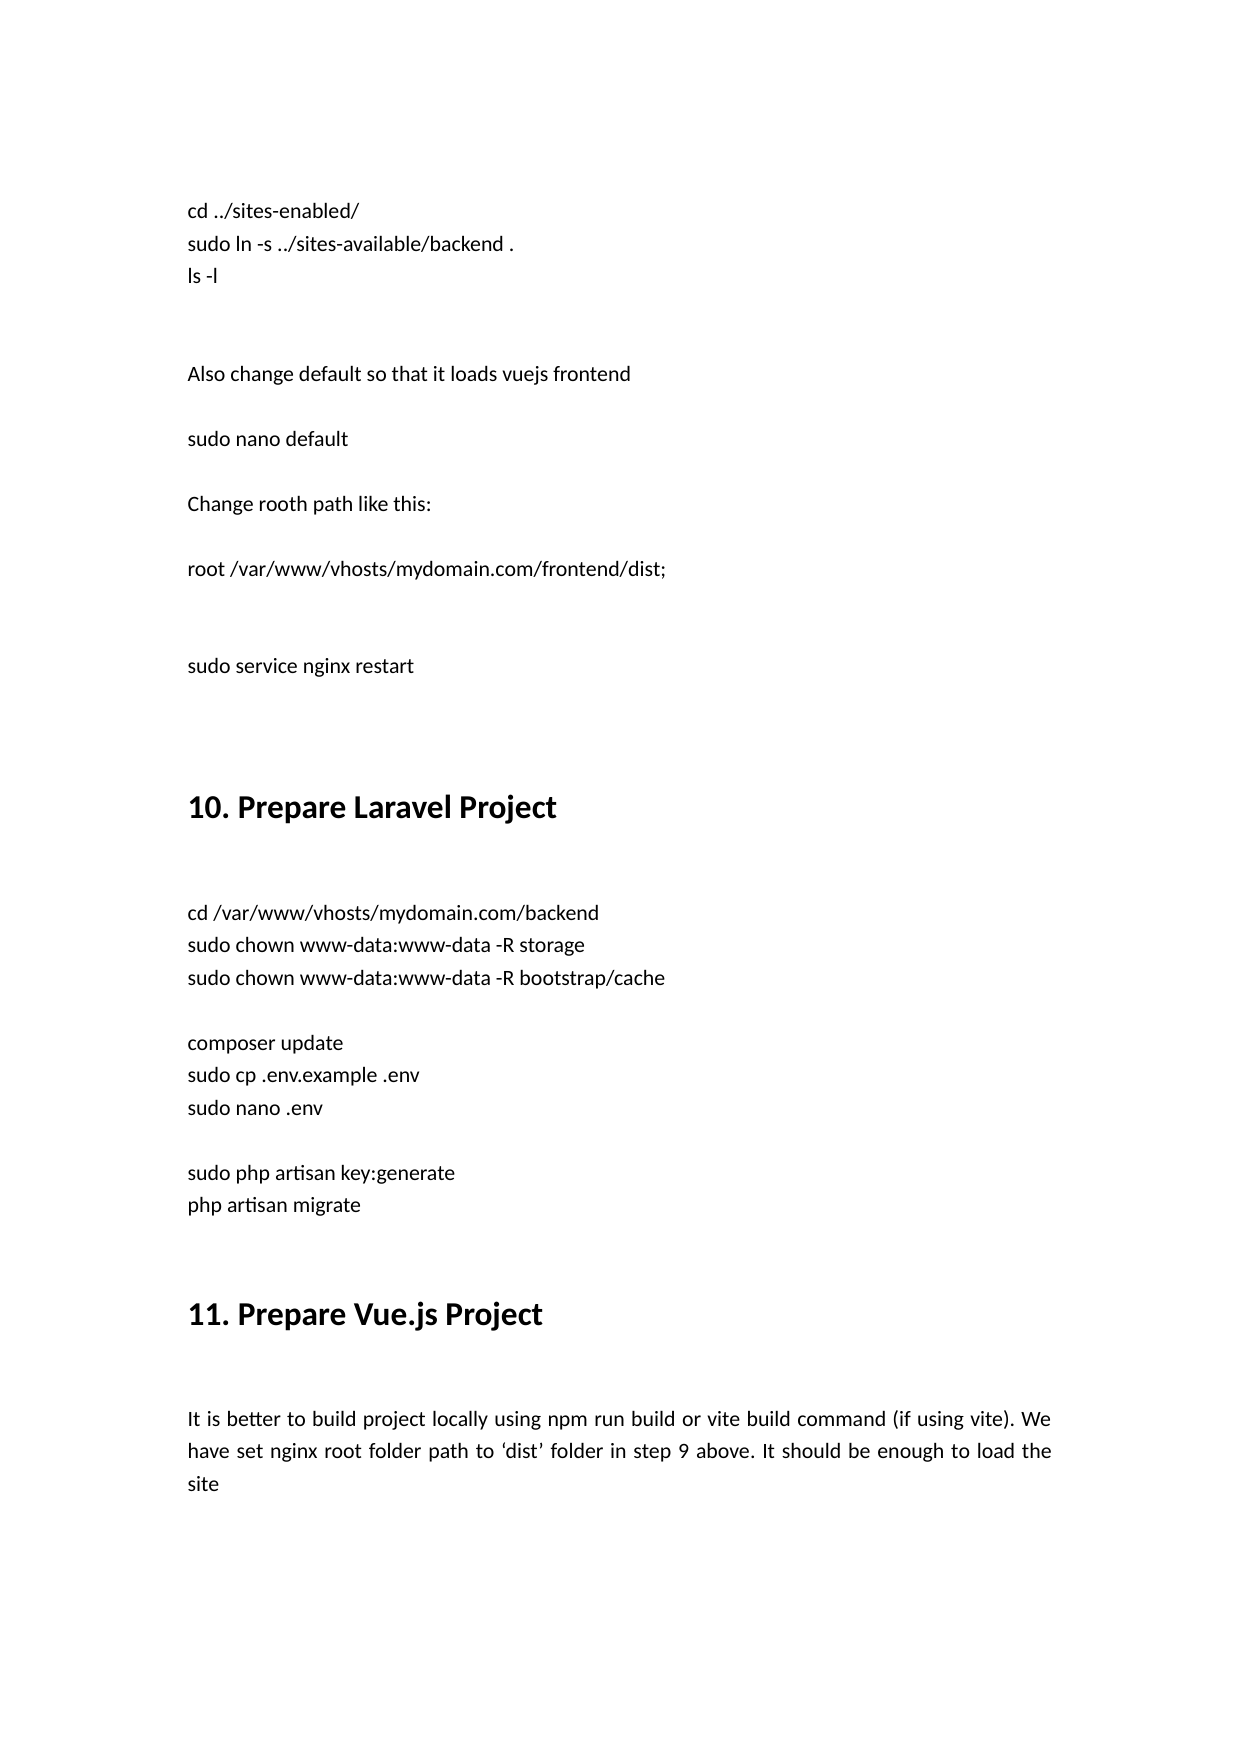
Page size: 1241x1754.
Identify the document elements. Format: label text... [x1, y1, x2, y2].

text cd ../sites-enabled/ [187, 194, 1053, 227]
text sudo nano .env [187, 1091, 1053, 1123]
text sudo chown www-data:www-data -R storage [187, 928, 1053, 961]
text It is better to build project locally using npm run build or vite build command (if using vite). We have set nginx root folder path to ‘dist’ folder in step 9 above. It should be enough to load the site [187, 1402, 1053, 1500]
text Change rooth path like this: [187, 487, 1053, 519]
text sudo ln -s ../sites-available/backend . [187, 227, 1053, 259]
subtitle Prepare Vue.js Project [187, 1280, 1053, 1345]
text sudo service nginx restart [187, 649, 1053, 682]
text sudo nano default [187, 422, 1053, 454]
text sudo php artisan key:generate [187, 1156, 1053, 1188]
text sudo cp .env.example .env [187, 1058, 1053, 1091]
text php artisan migrate [187, 1188, 1053, 1221]
text cd /var/www/vhosts/mydomain.com/backend [187, 896, 1053, 928]
text Also change default so that it loads vuejs frontend [187, 357, 1053, 389]
subtitle Prepare Laravel Project [187, 774, 1053, 839]
text ls -l [187, 259, 1053, 292]
text root /var/www/vhosts/mydomain.com/frontend/dist; [187, 552, 1053, 584]
text sudo chown www-data:www-data -R bootstrap/cache [187, 961, 1053, 993]
text composer update [187, 1026, 1053, 1058]
